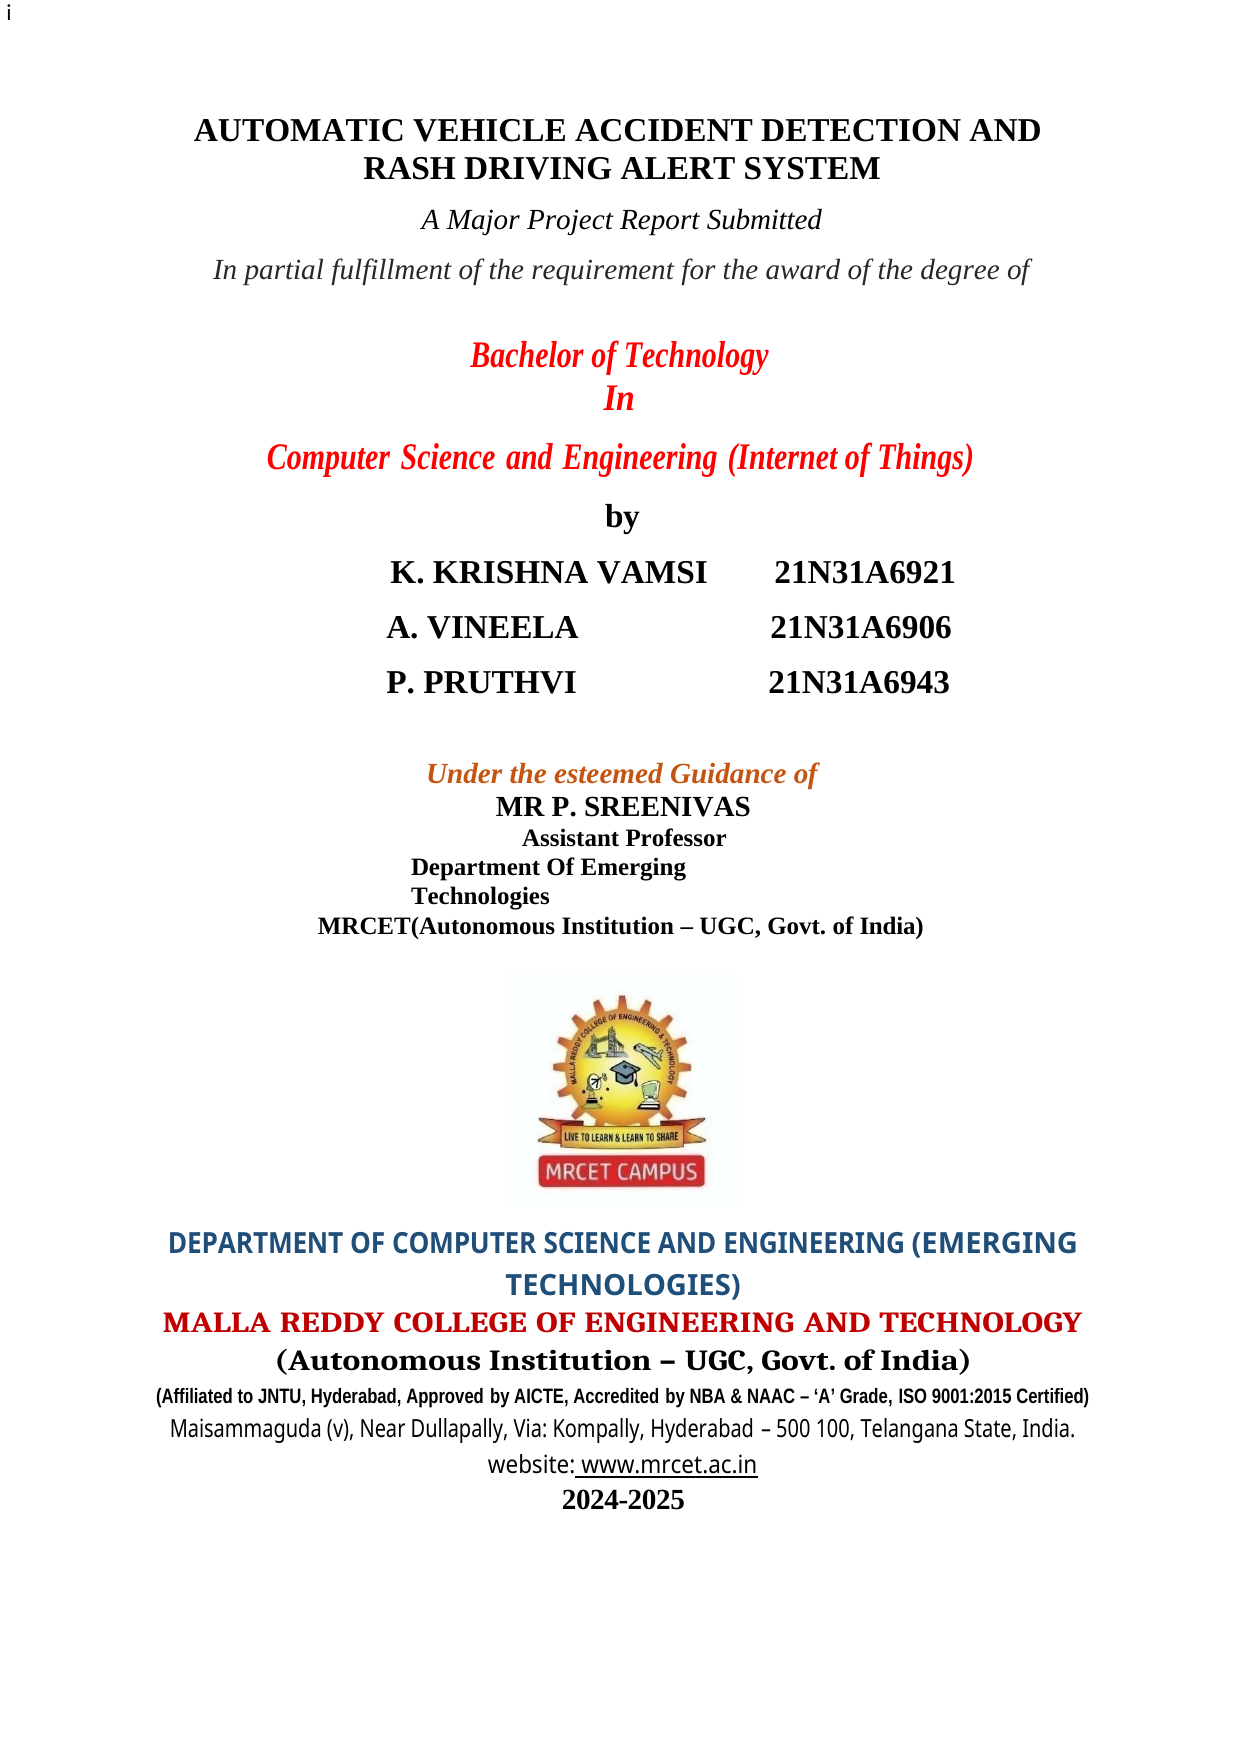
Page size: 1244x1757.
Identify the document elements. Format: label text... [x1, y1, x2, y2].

text (Affiliated to JNTU, Hyderabad, Approved by AICTE, Accredited by NBA & NAAC – ‘A’ Grade, ISO 9001:2015 Certified) Maisammaguda (v), Near Dullapally, Via: Kompally, Hyderabad – 500 100, Telangana State, India. website: www.mrcet.ac.in [146, 1384, 1099, 1481]
text P. PRUTHVI 21N31A6943 [44, 662, 1199, 701]
subtitle DEPARTMENT OF COMPUTER SCIENCE AND ENGINEERING (EMERGING TECHNOLOGIES) [158, 984, 1087, 1304]
text by [45, 497, 1199, 535]
text A. VINEELA 21N31A6906 [119, 607, 1199, 646]
text Under the esteemed Guidance of [47, 756, 1199, 789]
subtitle AUTOMATIC VEHICLE ACCIDENT DETECTION AND RASH DRIVING ALERT SYSTEM [44, 110, 1199, 187]
text MR P. SREENIVAS [47, 789, 1199, 823]
text A Major Project Report Submitted [46, 202, 1199, 235]
text MRCET(Autonomous Institution – UGC, Govt. of India) [318, 911, 1199, 940]
subtitle 2024-2025 [47, 1484, 1199, 1516]
text Computer Science and Engineering (Internet of Things) [45, 434, 1199, 477]
text In partial fulfillment of the requirement for the award of the degree of [46, 252, 1199, 286]
text Bachelor of Technology In [459, 334, 783, 418]
picture [504, 973, 739, 1208]
text Assistant Professor Department Of Emerging Technologies [411, 823, 828, 910]
text MALLA REDDY COLLEGE OF ENGINEERING AND TECHNOLOGY [45, 1306, 1199, 1339]
text K. KRISHNA VAMSI 21N31A6921 [82, 552, 1199, 590]
subtitle (Autonomous Institution – UGC, Govt. of India) [47, 1339, 1199, 1379]
